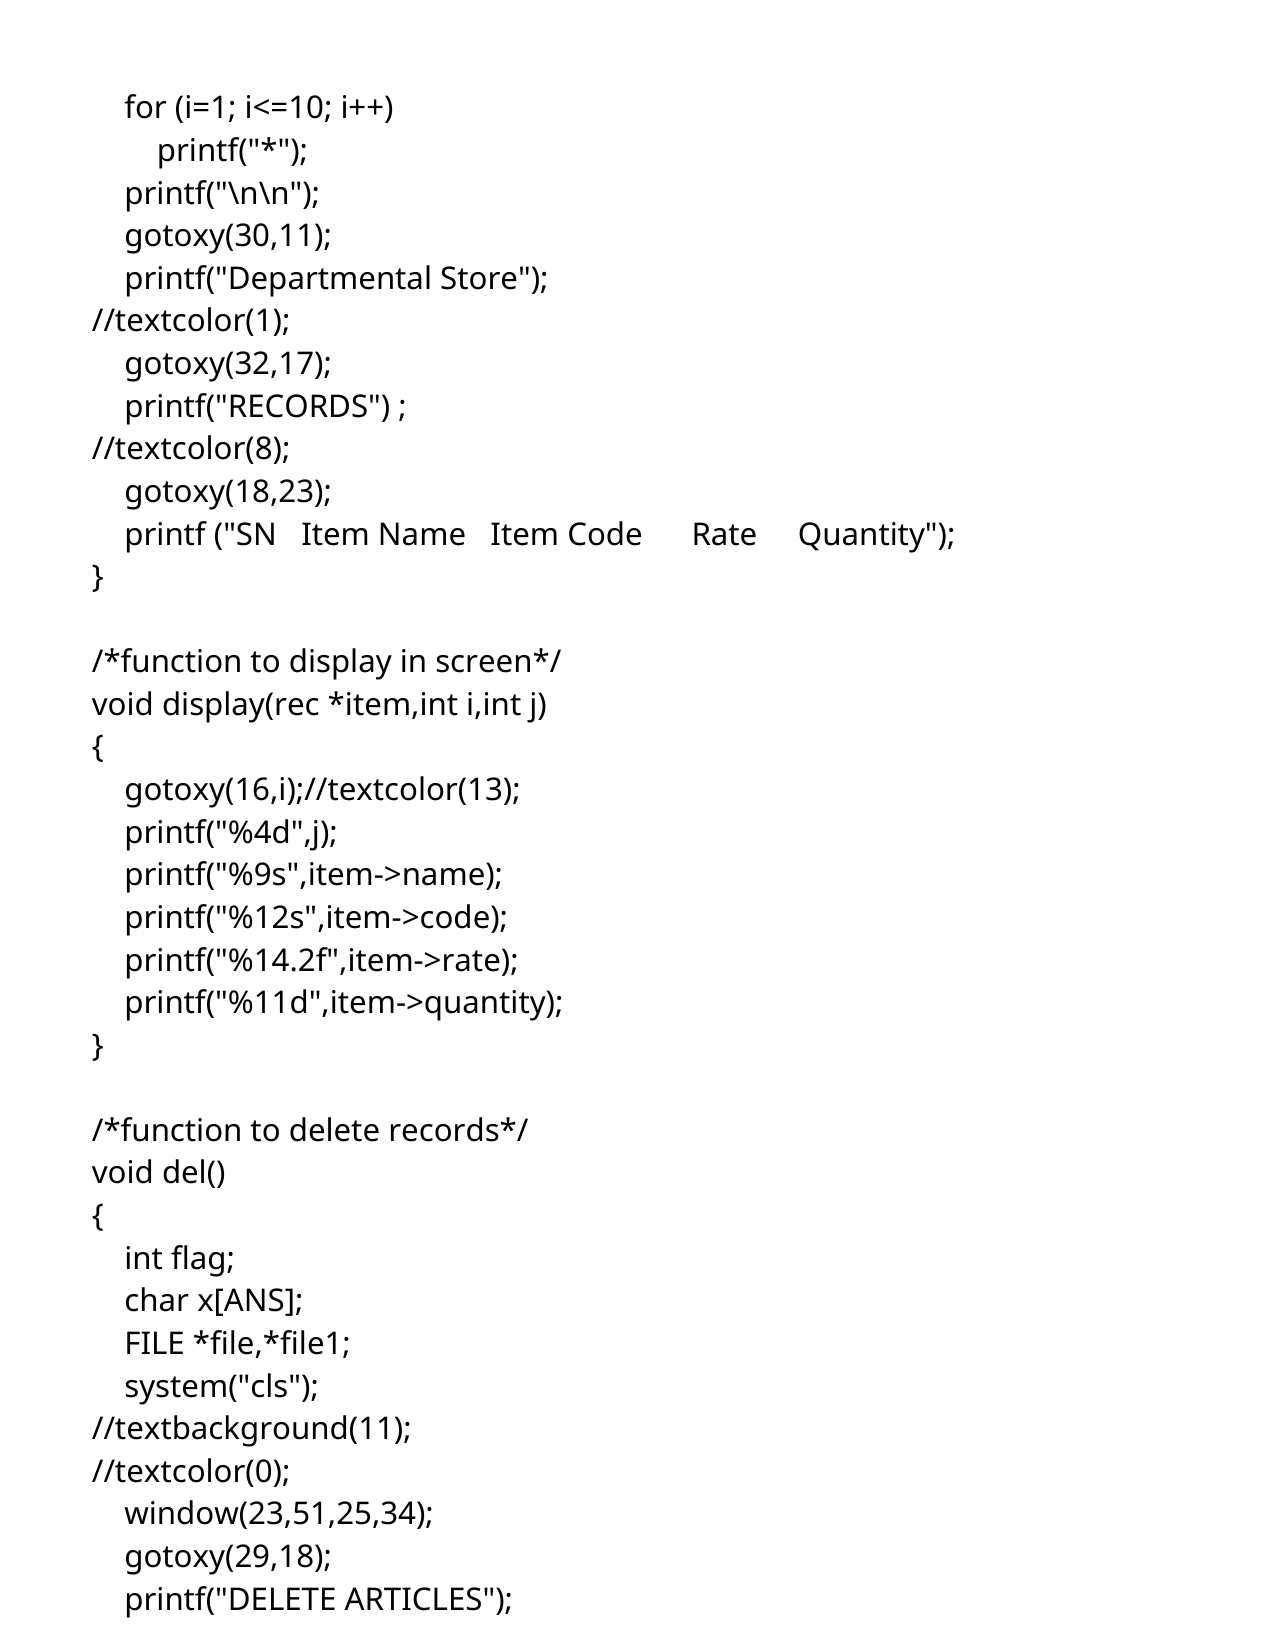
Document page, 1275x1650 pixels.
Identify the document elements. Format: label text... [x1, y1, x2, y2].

text gotoxy(32,17); [92, 341, 1221, 384]
text printf("%11d",item->quantity); [92, 980, 1221, 1023]
text //textcolor(1); [92, 298, 1221, 341]
text printf("\n\n"); [92, 171, 1221, 213]
text printf("RECORDS") ; [92, 384, 1221, 426]
text FILE *file,*file1; [92, 1321, 1221, 1363]
text printf("*"); [92, 128, 1221, 171]
text system("cls"); [92, 1363, 1221, 1406]
text void del() [92, 1151, 1221, 1193]
text //textbackground(11); [92, 1406, 1221, 1449]
text printf("%4d",j); [92, 810, 1221, 852]
text } [92, 1023, 1221, 1065]
text printf("DELETE ARTICLES"); [92, 1577, 1221, 1619]
text gotoxy(30,11); [92, 213, 1221, 256]
text printf("%14.2f",item->rate); [92, 937, 1221, 980]
text char x[ANS]; [92, 1278, 1221, 1321]
text printf("%9s",item->name); [92, 852, 1221, 895]
text gotoxy(18,23); [92, 469, 1221, 511]
text //textcolor(0); [92, 1449, 1221, 1491]
text printf("Departmental Store"); [92, 256, 1221, 298]
text window(23,51,25,34); [92, 1491, 1221, 1534]
text printf ("SN Item Name Item Code Rate Quantity"); [92, 511, 1221, 554]
text //textcolor(8); [92, 426, 1221, 469]
text gotoxy(29,18); [92, 1534, 1221, 1577]
text /*function to display in screen*/ [92, 639, 1221, 682]
text void display(rec *item,int i,int j) [92, 682, 1221, 724]
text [92, 85, 1221, 128]
text /*function to delete records*/ [92, 1108, 1221, 1151]
text int flag; [92, 1236, 1221, 1278]
text printf("%12s",item->code); [92, 895, 1221, 937]
text { [92, 724, 1221, 767]
text } [92, 554, 1221, 597]
text gotoxy(16,i);//textcolor(13); [92, 767, 1221, 810]
text { [92, 1193, 1221, 1236]
